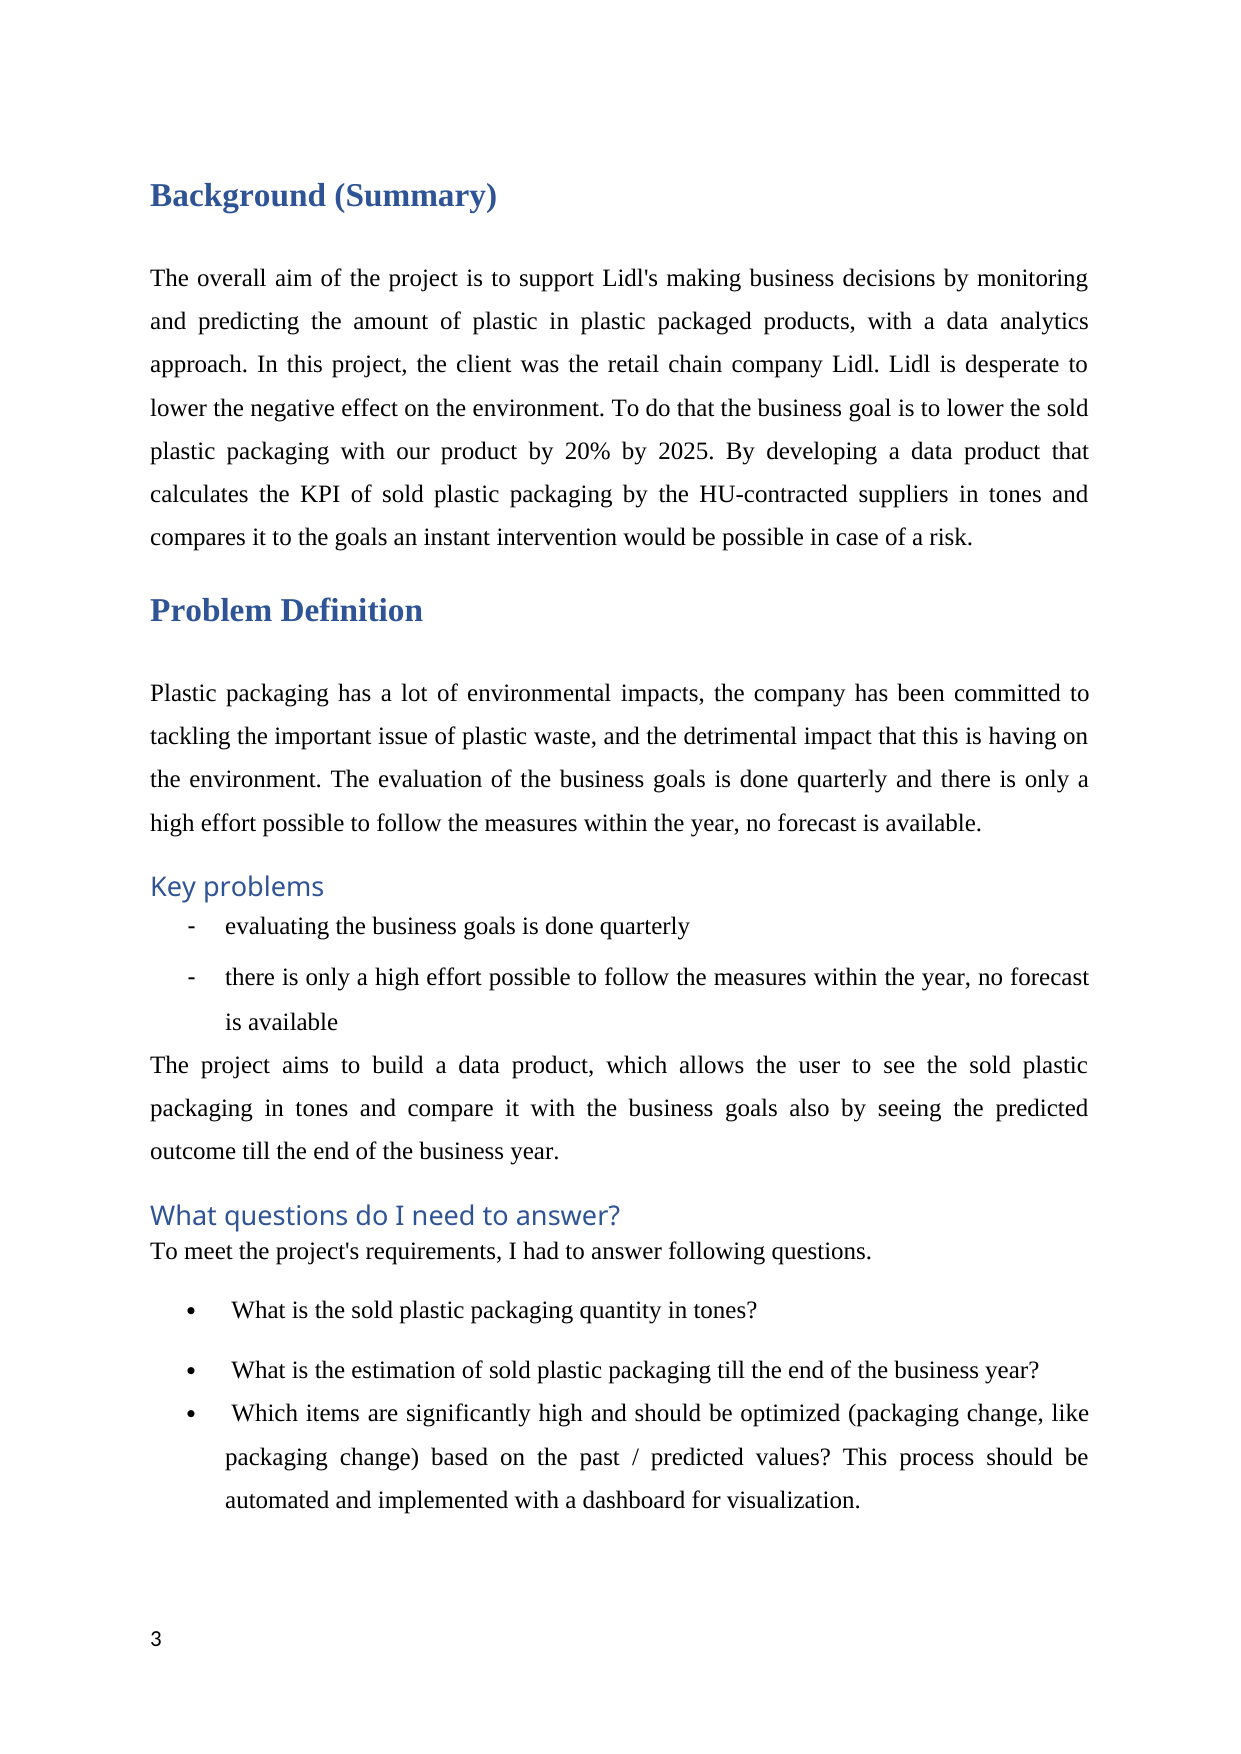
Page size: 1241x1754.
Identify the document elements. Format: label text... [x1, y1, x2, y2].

subtitle What questions do I need to answer? [150, 1196, 1090, 1233]
text The project aims to build a data product, which allows the user to see the sold plastic packaging in tones and compare it with the business goals also by seeing the predicted outcome till the end of the business year. [150, 1050, 1090, 1165]
text The overall aim of the project is to support Lidl's making business decisions by monitoring and predicting the amount of plastic in plastic packaged products, with a data analytics approach. In this project, the client was the retail chain company Lidl. Lidl is desperate to lower the negative effect on the environment. To do that the business goal is to lower the sold plastic packaging with our product by 20% by 2025. By developing a data product that calculates the KPI of sold plastic packaging by the HU-contracted suppliers in tones and compares it to the goals an instant intervention would be possible in case of a risk. [150, 263, 1090, 551]
list What is the estimation of ​sold plastic packaging till the end of the business year? [187, 1355, 1090, 1384]
subtitle Background (Summary) [150, 175, 1090, 213]
list Which items are significantly high and should be optimized (packaging change, like packaging change) based on the past / predicted values? This process should be automated and implemented with a dashboard for visualization. [187, 1398, 1090, 1513]
text To meet the project's requirements, I had to answer following questions. [150, 1236, 1090, 1264]
list evaluating the business goals is done quarterly [187, 907, 1090, 941]
list there is only a high effort possible to follow the measures within the year, no forecast is available [187, 958, 1090, 1036]
subtitle Problem Definition [150, 590, 1090, 628]
text Plastic packaging has a lot of environmental impacts, the company has been committed to tackling the important issue of plastic waste, and the detrimental impact that this is having on the environment. The evaluation of the business goals is done quarterly and there is only a high effort possible to follow the measures within the year, no forecast is available. [150, 678, 1090, 836]
subtitle Key problems [150, 867, 1090, 904]
list What is the sold plastic packaging quantity in tones? [187, 1296, 1090, 1324]
